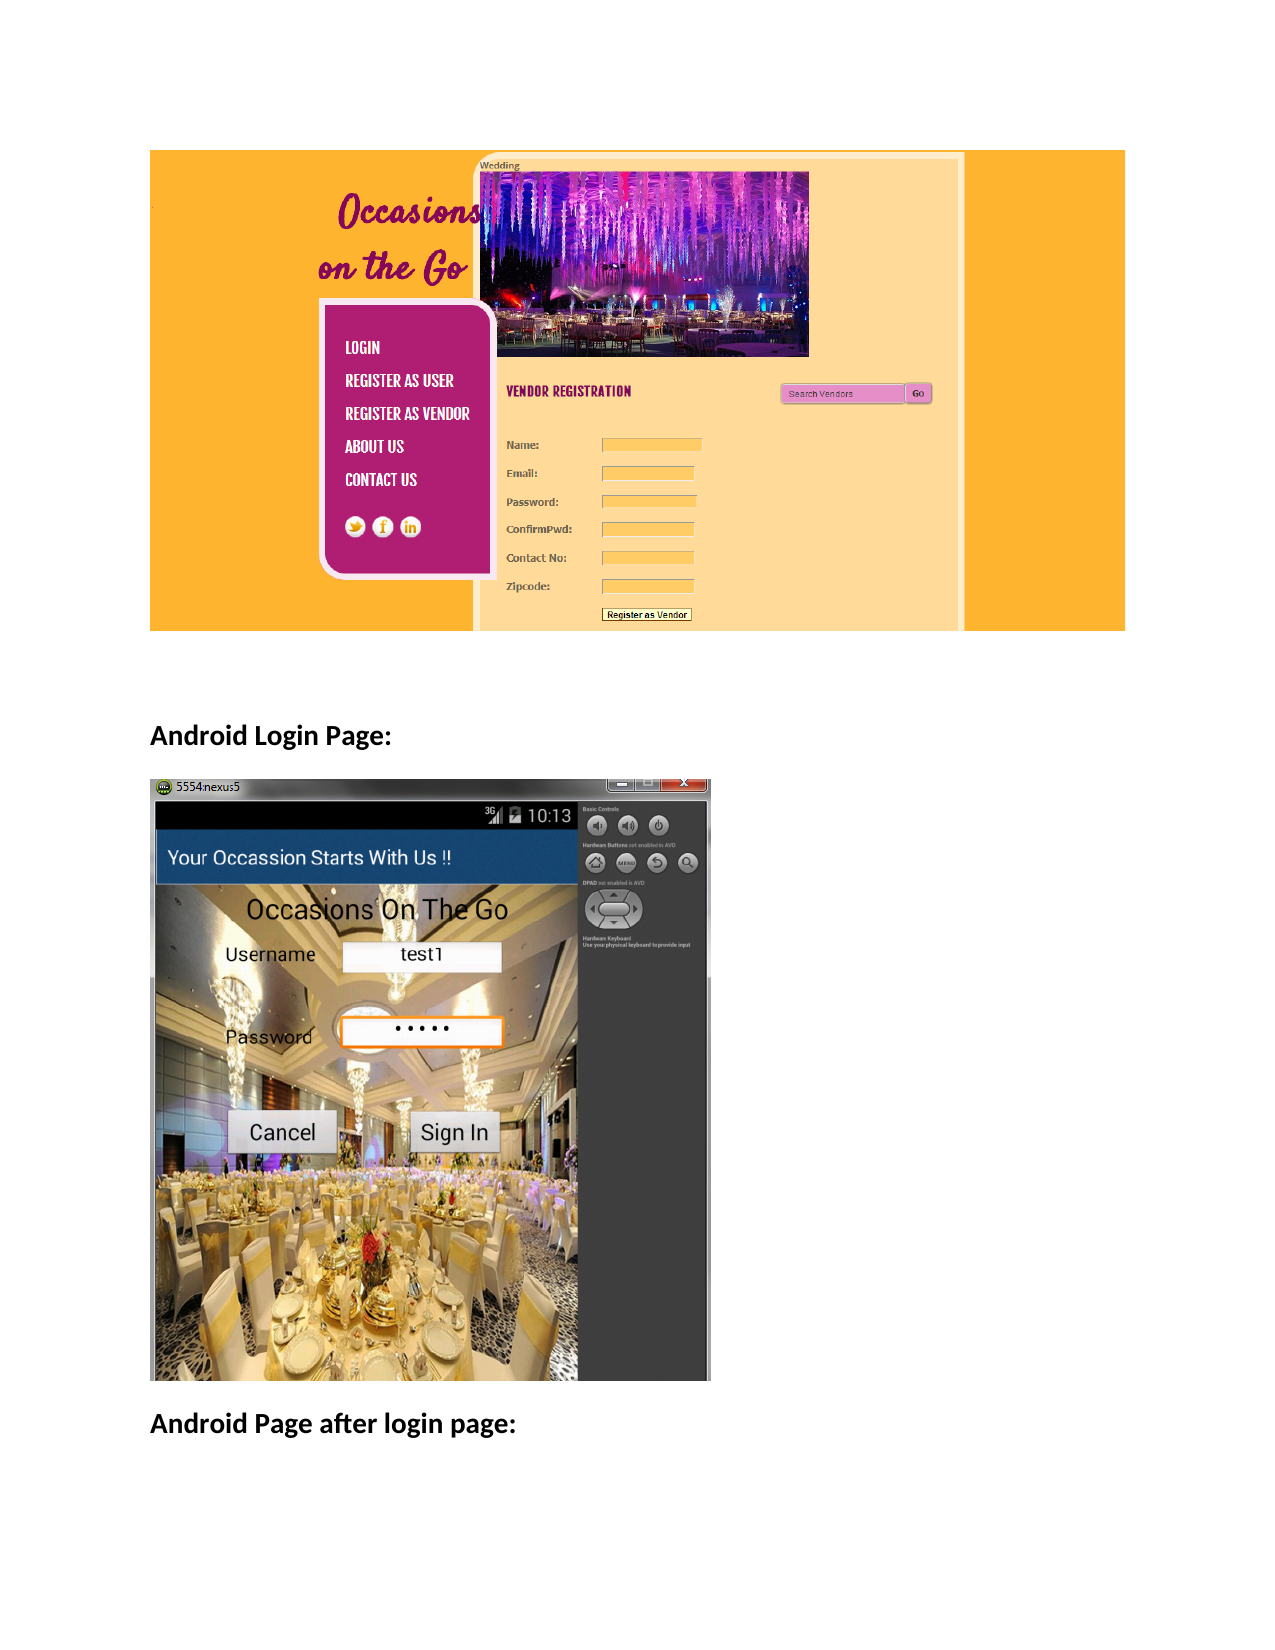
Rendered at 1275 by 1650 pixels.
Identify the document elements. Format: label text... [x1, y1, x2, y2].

text Android Login Page: [150, 717, 1125, 753]
picture [150, 779, 711, 1381]
picture [150, 150, 1125, 631]
text Android Page after login page: [150, 1406, 1125, 1441]
